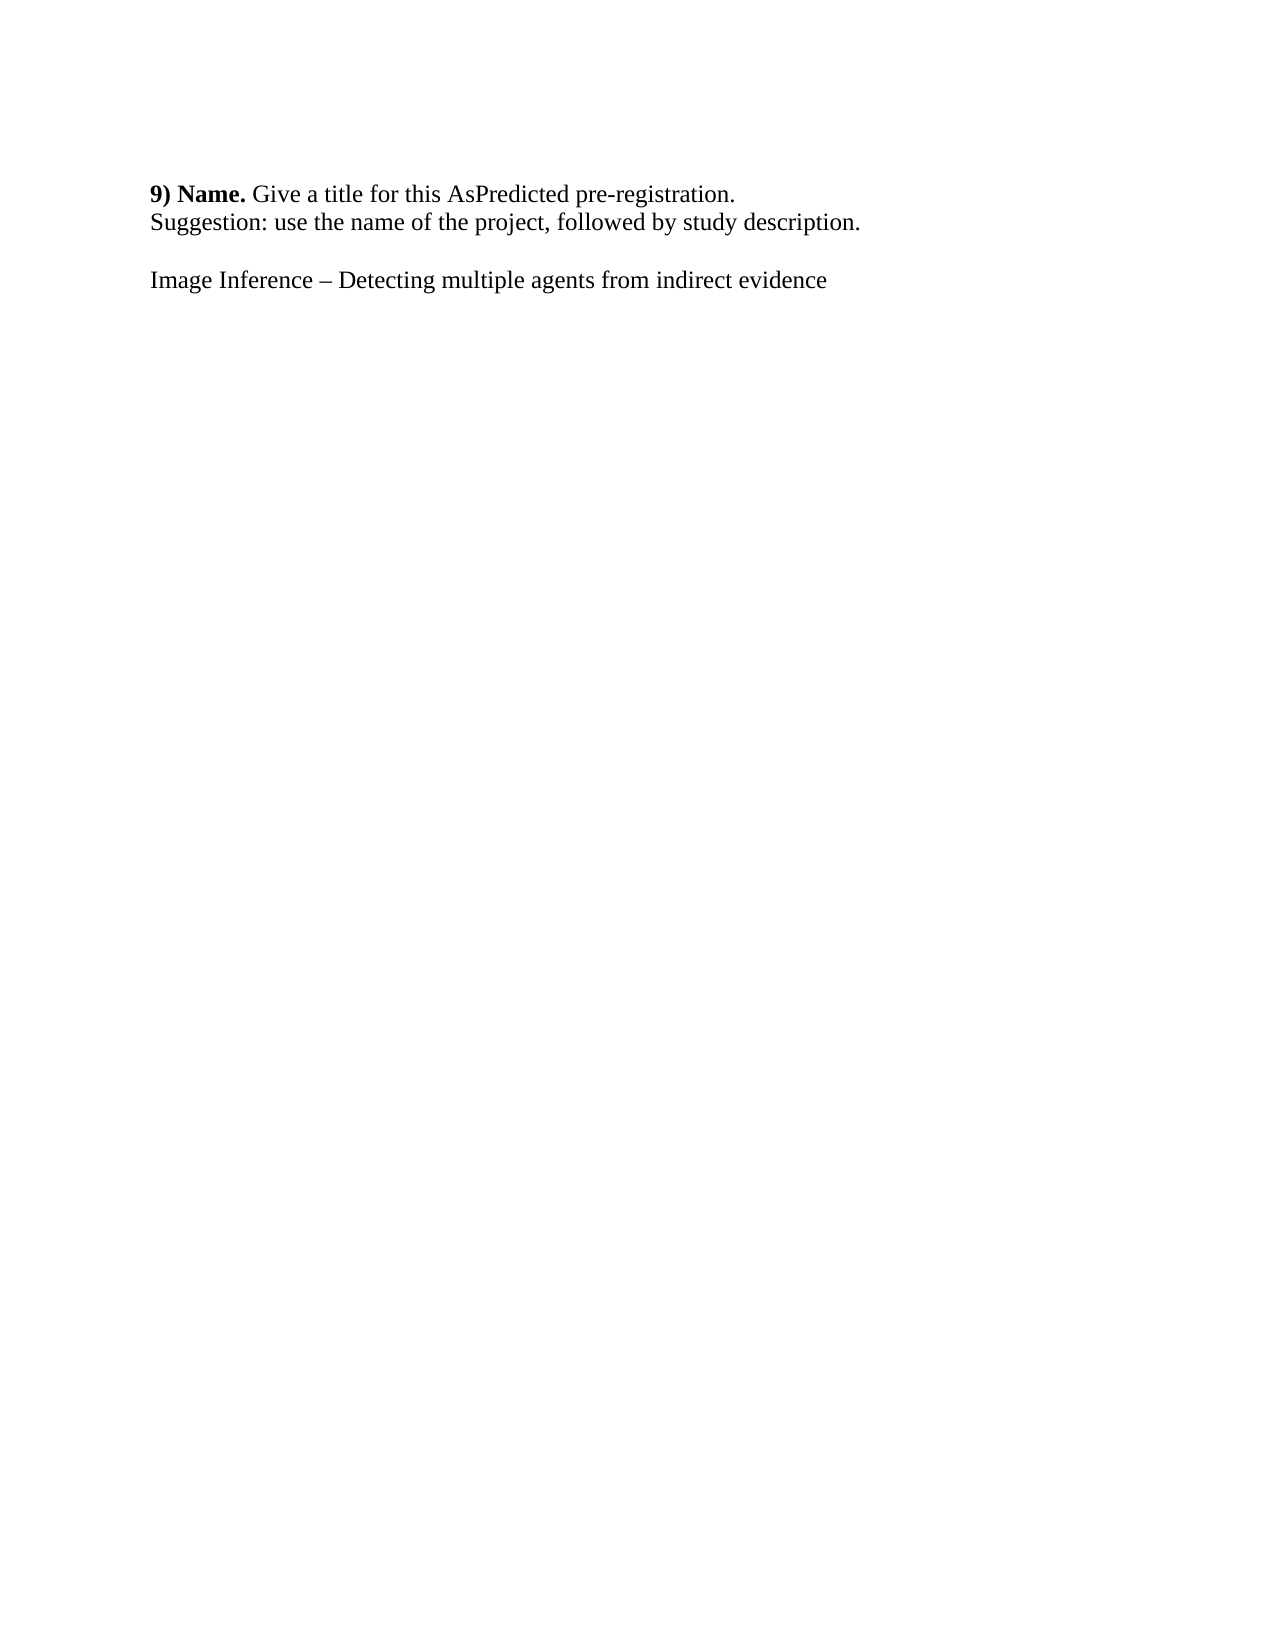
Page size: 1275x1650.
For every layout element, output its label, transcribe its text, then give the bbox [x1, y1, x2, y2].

text 9) Name. Give a title for this AsPredicted pre-registration. [150, 179, 1125, 207]
text Suggestion: use the name of the project, followed by study description. [150, 207, 1125, 236]
text Image Inference – Detecting multiple agents from indirect evidence [150, 265, 1125, 294]
